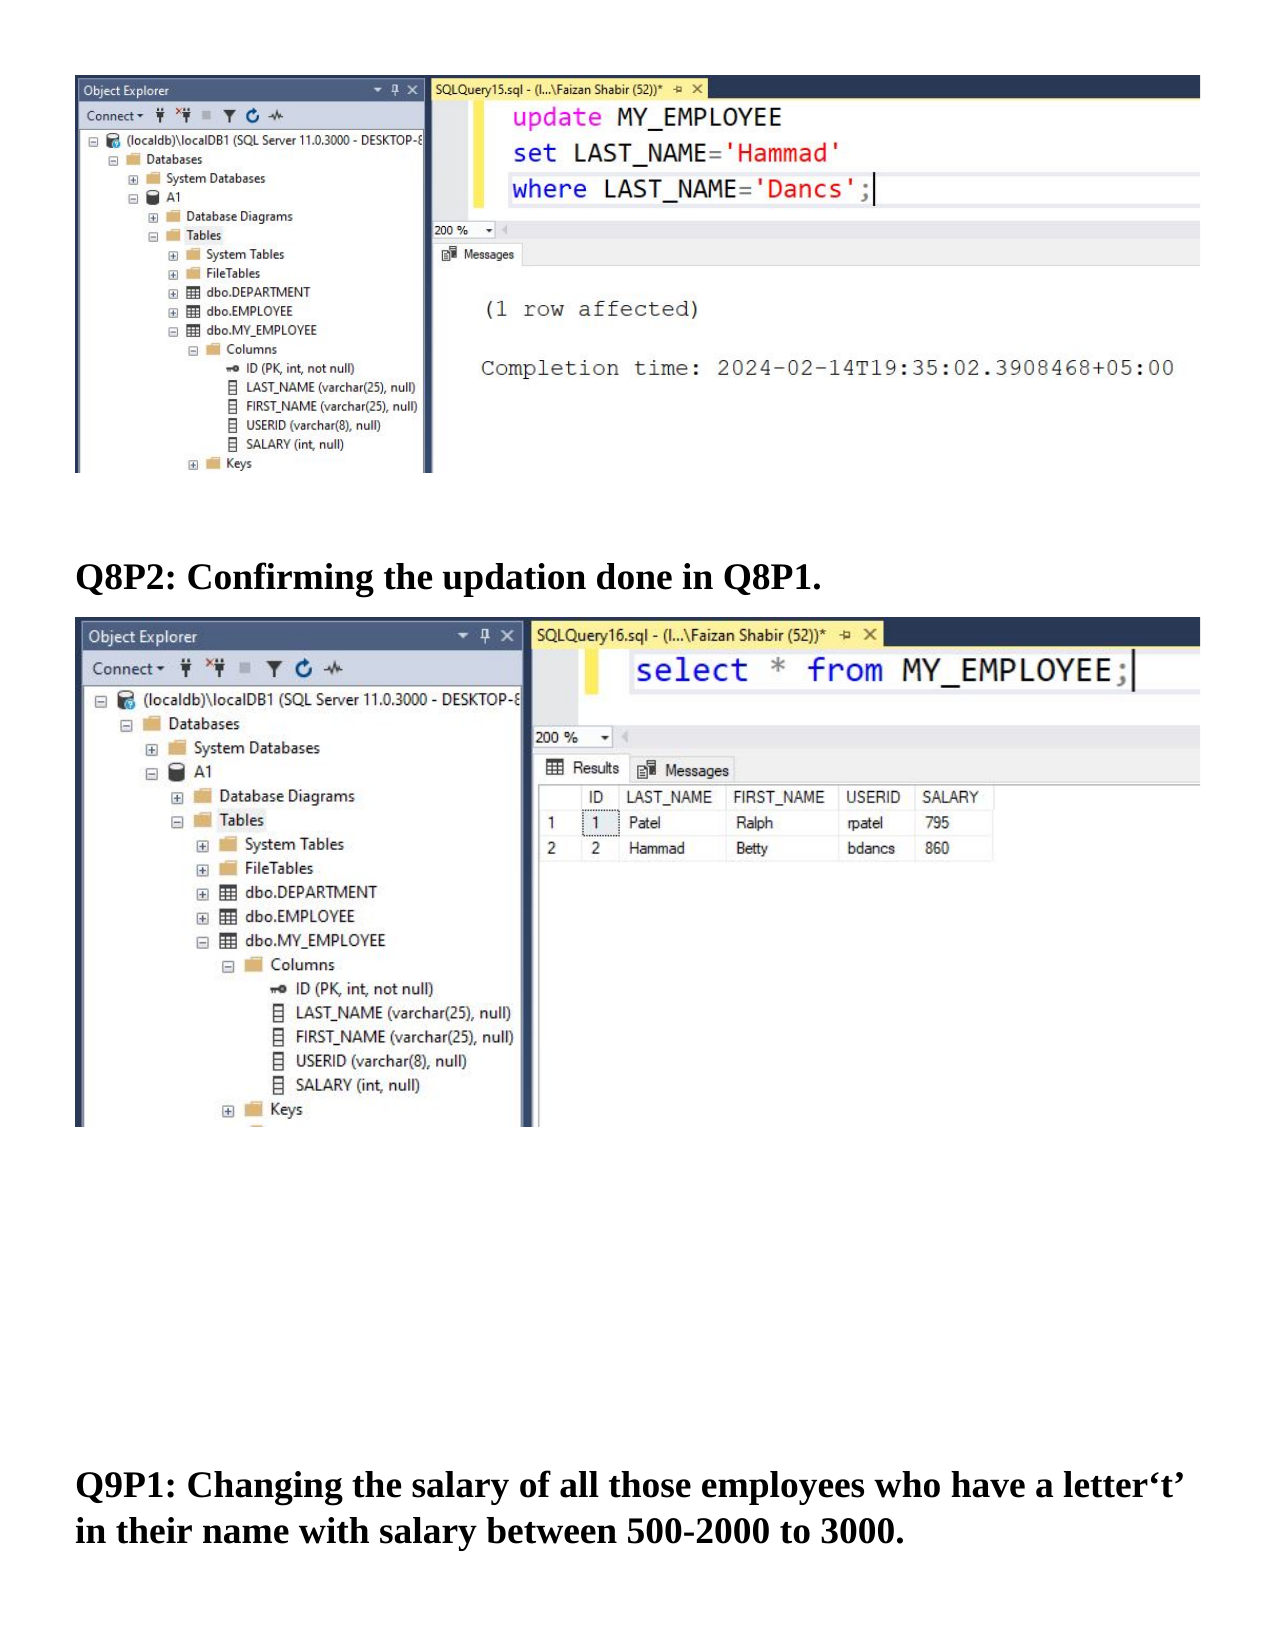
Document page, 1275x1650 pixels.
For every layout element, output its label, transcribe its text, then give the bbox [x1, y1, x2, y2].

text Q9P1: Changing the salary of all those employees who have a letter‘t’ in their name with salary between 500-2000 to 3000. [75, 1462, 1200, 1552]
picture [75, 75, 1200, 473]
picture [75, 617, 1200, 1127]
text Q8P2: Confirming the updation done in Q8P1. [75, 554, 1200, 597]
